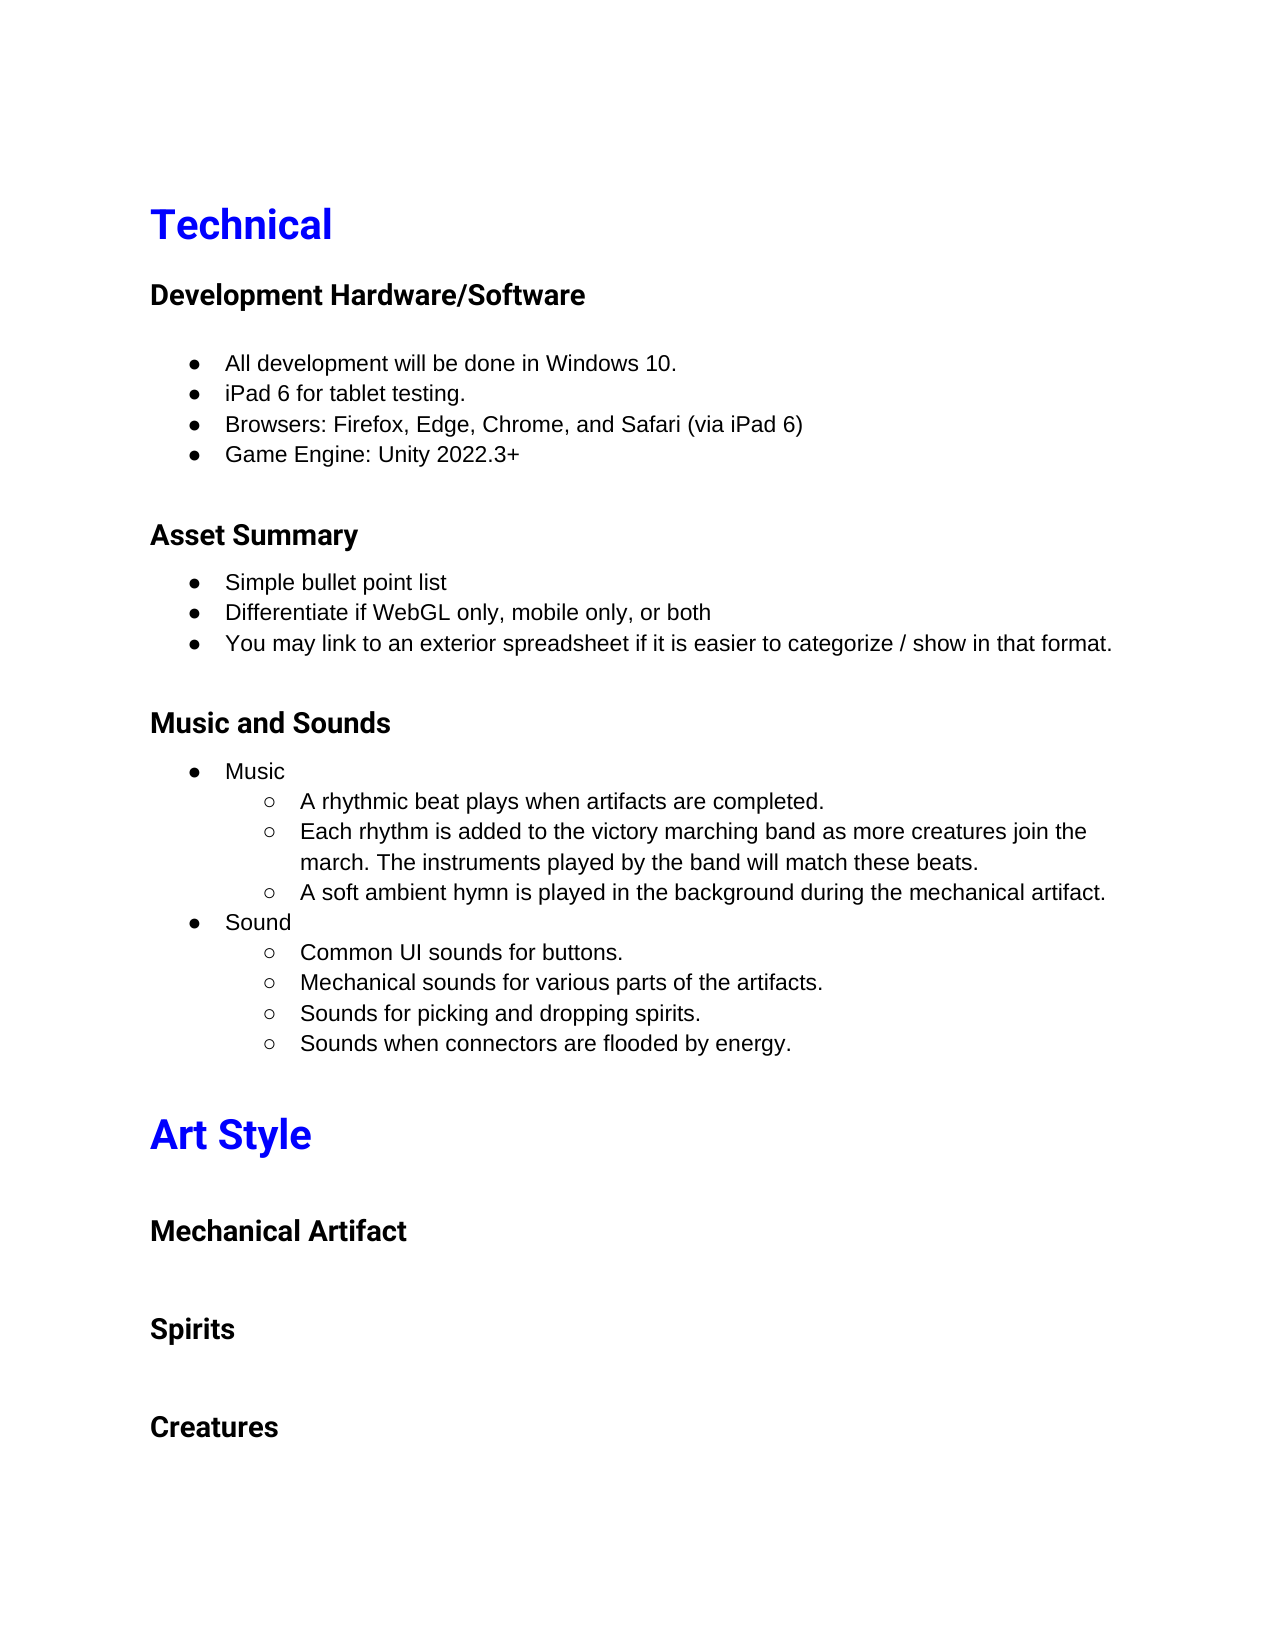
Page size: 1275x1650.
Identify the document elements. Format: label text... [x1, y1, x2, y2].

subtitle Creatures [150, 1410, 1125, 1444]
list Simple bullet point list [187, 569, 1125, 595]
subtitle Mechanical Artifact [150, 1214, 1125, 1248]
list A soft ambient hymn is played in the background during the mechanical artifact. [262, 879, 1125, 905]
list Game Engine: Unity 2022.3+ [187, 441, 1125, 467]
list All development will be done in Windows 10. [187, 350, 1125, 376]
list iPad 6 for tablet testing. [187, 380, 1125, 407]
subtitle Art Style [150, 1111, 1125, 1160]
list Sound [187, 909, 1125, 935]
subtitle Technical [150, 201, 1125, 250]
list Browsers: Firefox, Edge, Chrome, and Safari (via iPad 6) [187, 411, 1125, 437]
list You may link to an exterior spreadsheet if it is easier to categorize / show in that format. [187, 629, 1125, 656]
list Differentiate if WebGL only, mobile only, or both [187, 599, 1125, 626]
subtitle Music and Sounds [150, 707, 1125, 741]
list Sounds for picking and dropping spirits. [262, 999, 1125, 1026]
list Each rhythm is added to the victory marching band as more creatures join the march. The instruments played by the band will match these beats. [262, 818, 1125, 875]
list A rhythmic beat plays when artifacts are completed. [262, 788, 1125, 814]
list Music [187, 758, 1125, 784]
list Sounds when connectors are flooded by energy. [262, 1030, 1125, 1056]
list Common UI sounds for buttons. [262, 939, 1125, 965]
subtitle Development Hardware/Software [150, 278, 1125, 312]
list Mechanical sounds for various parts of the artifacts. [262, 969, 1125, 996]
subtitle Spirits [150, 1312, 1125, 1346]
subtitle Asset Summary [150, 518, 1125, 552]
